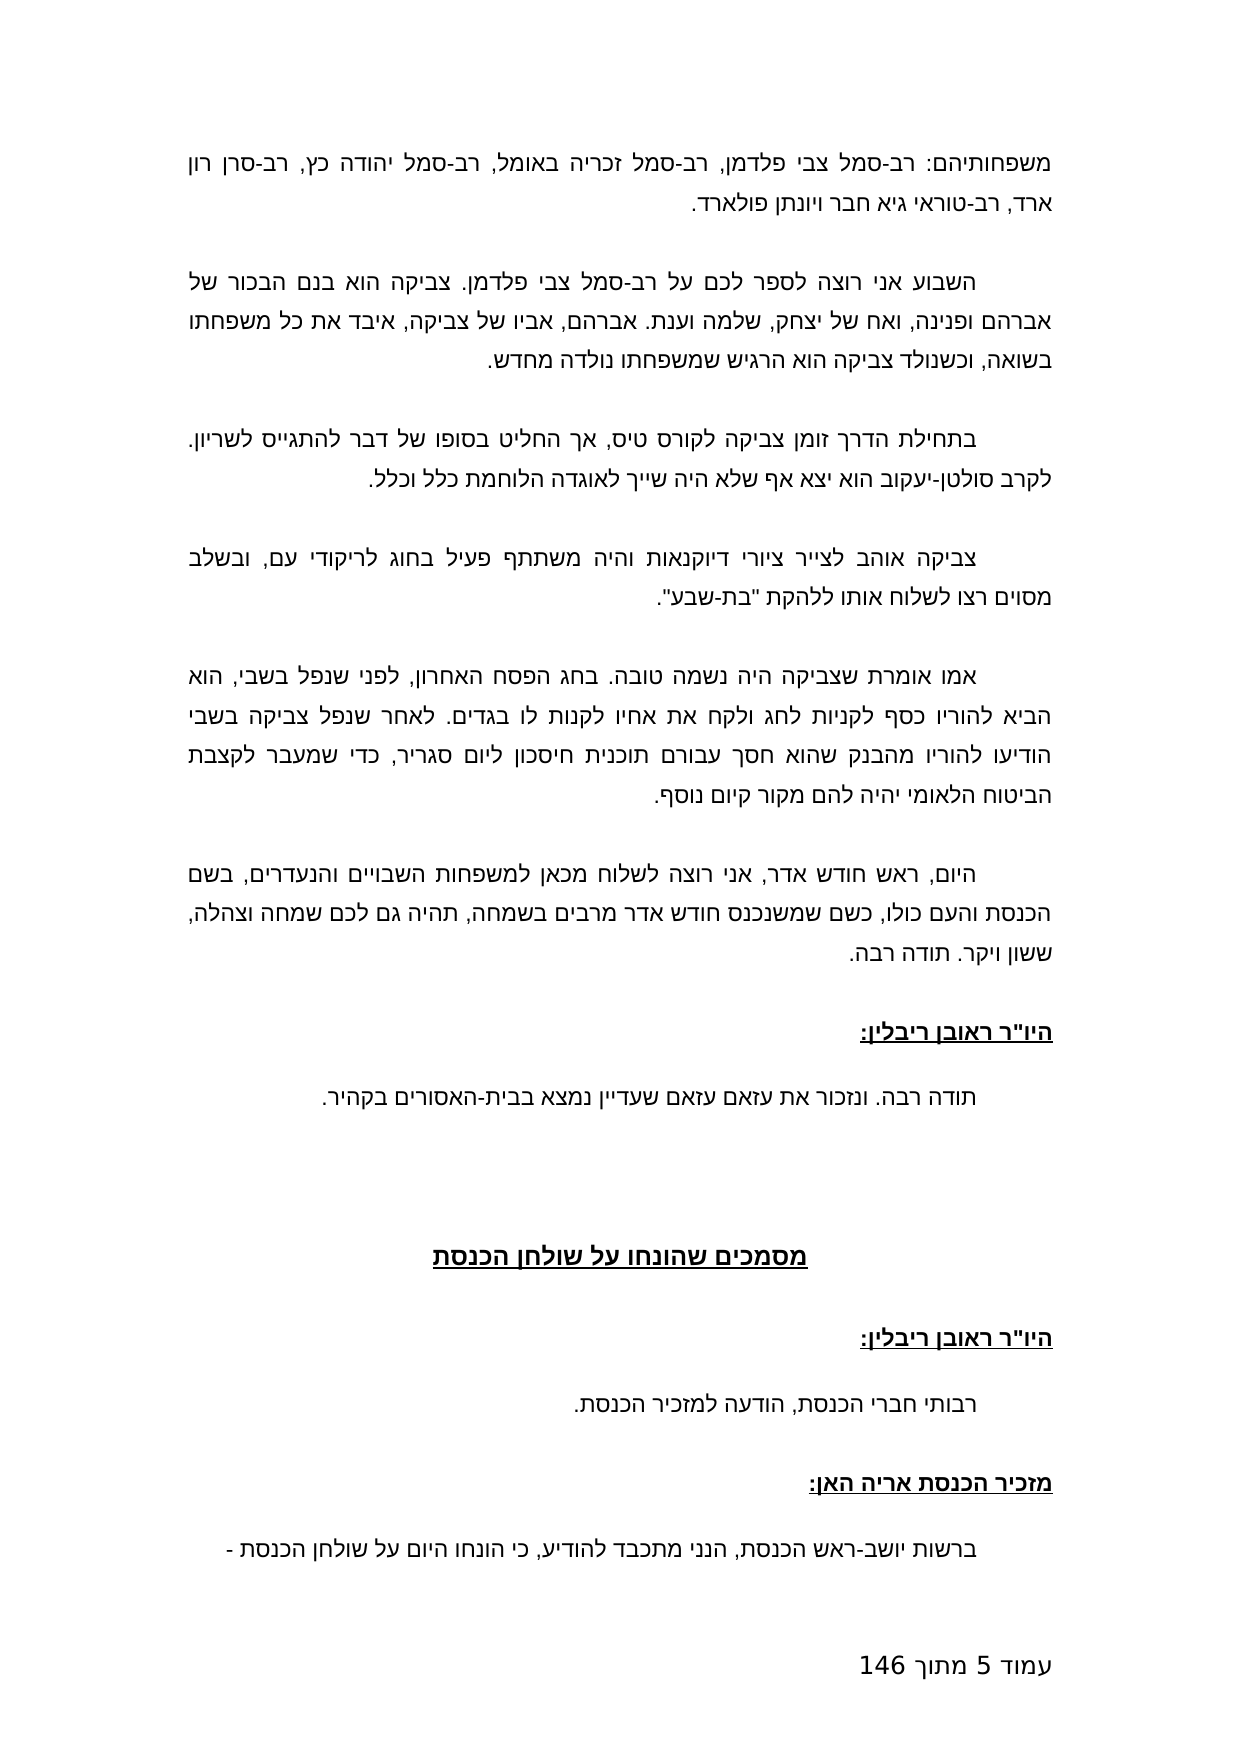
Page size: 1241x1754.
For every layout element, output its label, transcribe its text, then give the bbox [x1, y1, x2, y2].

text מזכיר הכנסת אריה האן: [187, 1470, 1053, 1496]
text מסמכים שהונחו על שולחן הכנסת [187, 1242, 1053, 1271]
text בתחילת הדרך זומן צביקה לקורס טיס, אך החליט בסופו של דבר להתגייס לשריון. לקרב סולטן-יעקוב הוא יצא אף שלא היה שייך לאוגדה הלוחמת כלל וכלל. [187, 426, 1053, 492]
text היו"ר ראובן ריבלין: [187, 1018, 1053, 1045]
text רבותי חברי הכנסת, הודעה למזכיר הכנסת. [187, 1391, 1053, 1417]
text היו"ר ראובן ריבלין: [187, 1325, 1053, 1351]
text השבוע אני רוצה לספר לכם על רב-סמל צבי פלדמן. צביקה הוא בנם הבכור של אברהם ופנינה, ואח של יצחק, שלמה וענת. אברהם, אביו של צביקה, איבד את כל משפחתו בשואה, וכשנולד צביקה הוא הרגיש שמשפחתו נולדה מחדש. [187, 268, 1053, 374]
text אמו אומרת שצביקה היה נשמה טובה. בחג הפסח האחרון, לפני שנפל בשבי, הוא הביא להוריו כסף לקניות לחג ולקח את אחיו לקנות לו בגדים. לאחר שנפל צביקה בשבי הודיעו להוריו מהבנק שהוא חסך עבורם תוכנית חיסכון ליום סגריר, כדי שמעבר לקצבת הביטוח הלאומי יהיה להם מקור קיום נוסף. [187, 663, 1053, 808]
text תודה רבה. ונזכור את עזאם עזאם שעדיין נמצא בבית-האסורים בקהיר. [187, 1084, 1053, 1111]
text צביקה אוהב לצייר ציורי דיוקנאות והיה משתתף פעיל בחוג לריקודי עם, ובשלב מסוים רצו לשלוח אותו ללהקת "בת-שבע". [187, 545, 1053, 611]
text ברשות יושב-ראש הכנסת, הנני מתכבד להודיע, כי הונחו היום על שולחן הכנסת - [187, 1536, 1053, 1562]
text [187, 150, 1053, 216]
text היום, ראש חודש אדר, אני רוצה לשלוח מכאן למשפחות השבויים והנעדרים, בשם הכנסת והעם כולו, כשם שמשנכנס חודש אדר מרבים בשמחה, תהיה גם לכם שמחה וצהלה, ששון ויקר. תודה רבה. [187, 861, 1053, 966]
